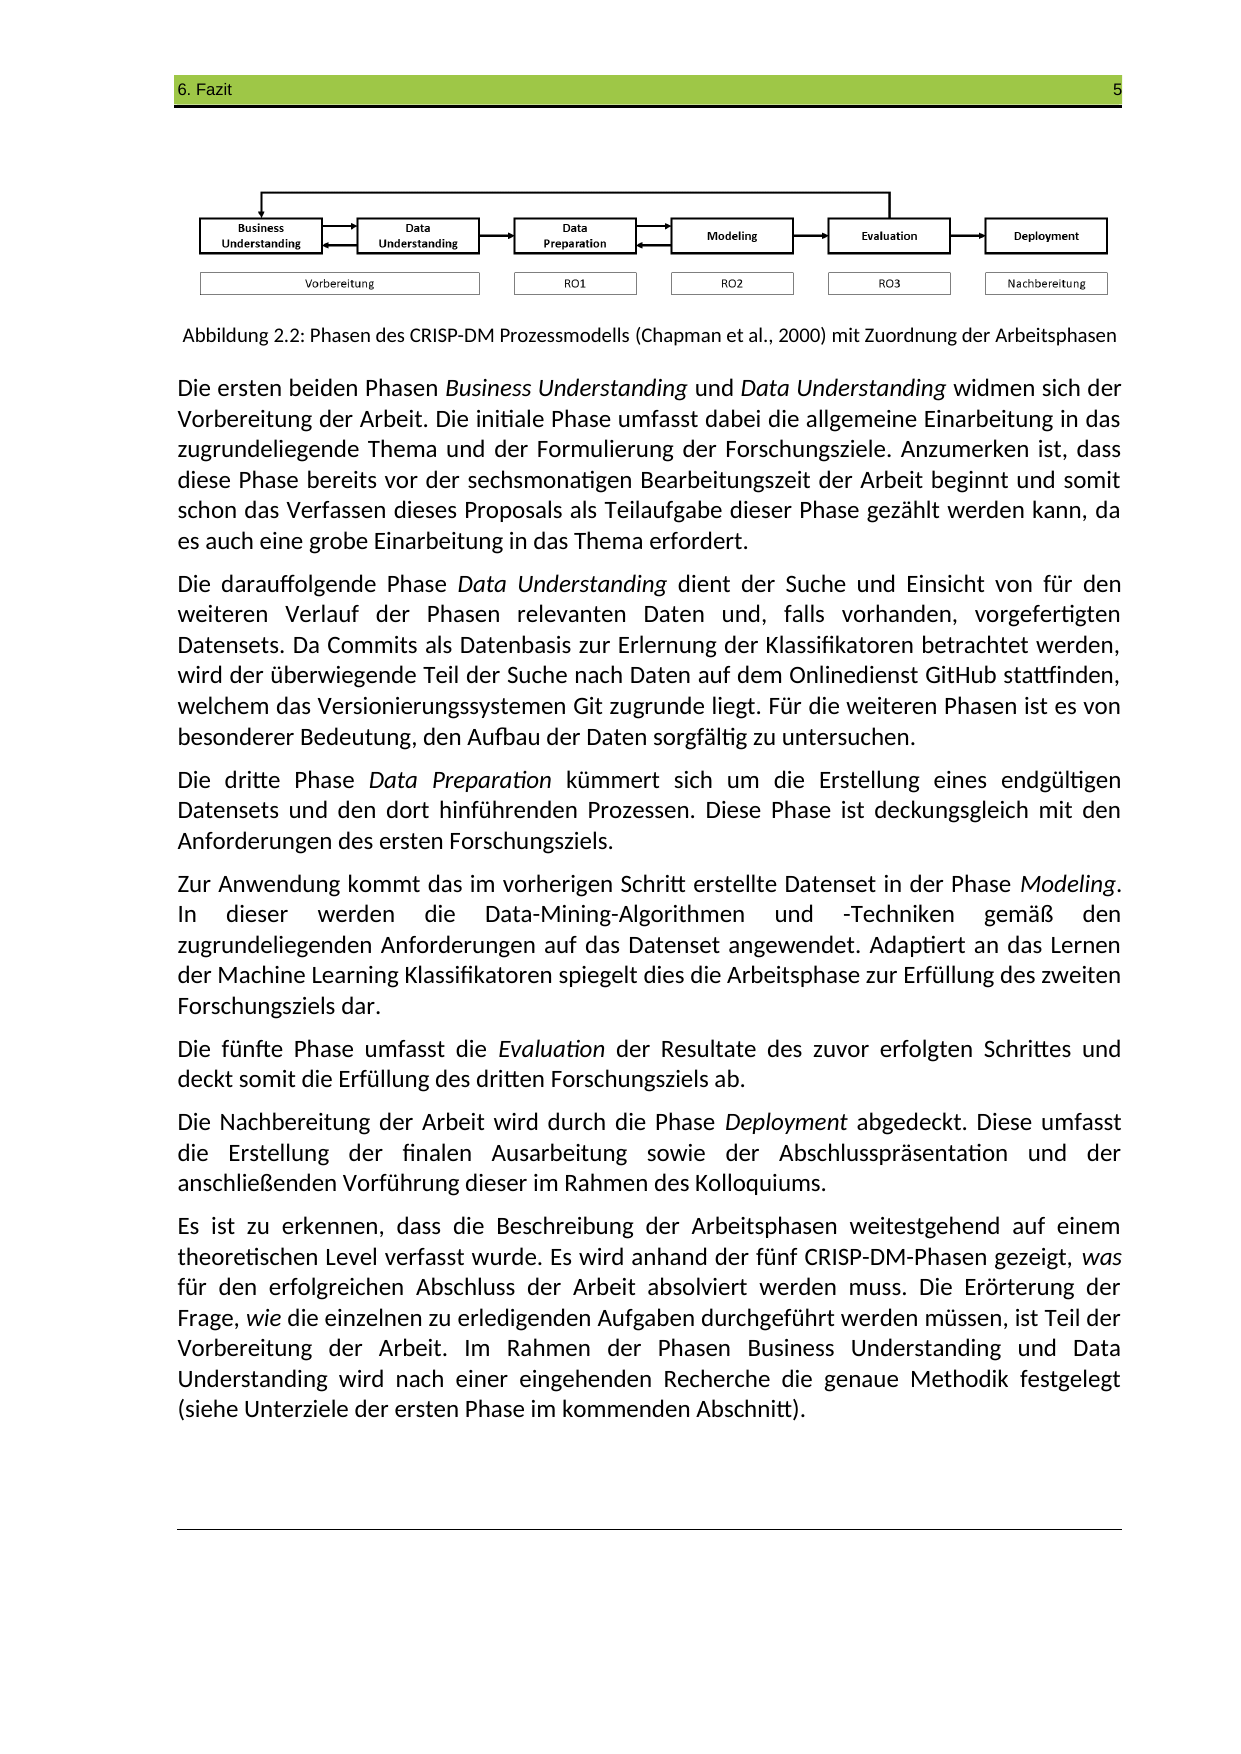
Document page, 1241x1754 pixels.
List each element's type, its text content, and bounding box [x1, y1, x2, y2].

text Die dritte Phase Data Preparation kümmert sich um die Erstellung eines endgültigen Datensets und den dort hinführenden Prozessen. Diese Phase ist deckungsgleich mit den Anforderungen des ersten Forschungsziels. [177, 764, 1122, 855]
text Zur Anwendung kommt das im vorherigen Schritt erstellte Datenset in der Phase Modeling. In dieser werden die Data-Mining-Algorithmen und -Techniken gemäß den zugrundeliegenden Anforderungen auf das Datenset angewendet. Adaptiert an das Lernen der Machine Learning Klassifikatoren spiegelt dies die Arbeitsphase zur Erfüllung des zweiten Forschungsziels dar. [177, 868, 1122, 1020]
text Die darauffolgende Phase Data Understanding dient der Suche und Einsicht von für den weiteren Verlauf der Phasen relevanten Daten und, falls vorhanden, vorgefertigten Datensets. Da Commits als Datenbasis zur Erlernung der Klassifikatoren betrachtet werden, wird der überwiegende Teil der Suche nach Daten auf dem Onlinedienst GitHub stattfinden, welchem das Versionierungssystemen Git zugrunde liegt. Für die weiteren Phasen ist es von besonderer Bedeutung, den Aufbau der Daten sorgfältig zu untersuchen. [177, 568, 1122, 751]
text Die ersten beiden Phasen Business Understanding und Data Understanding widmen sich der Vorbereitung der Arbeit. Die initiale Phase umfasst dabei die allgemeine Einarbeitung in das zugrundeliegende Thema und der Formulierung der Forschungsziele. Anzumerken ist, dass diese Phase bereits vor der sechsmonatigen Bearbeitungszeit der Arbeit beginnt und somit schon das Verfassen dieses Proposals als Teilaufgabe dieser Phase gezählt werden kann, da es auch eine grobe Einarbeitung in das Thema erfordert. [177, 372, 1122, 556]
text Es ist zu erkennen, dass die Beschreibung der Arbeitsphasen weitestgehend auf einem theoretischen Level verfasst wurde. Es wird anhand der fünf CRISP-DM-Phasen gezeigt, was für den erfolgreichen Abschluss der Arbeit absolviert werden muss. Die Erörterung der Frage, wie die einzelnen zu erledigenden Aufgaben durchgeführt werden müssen, ist Teil der Vorbereitung der Arbeit. Im Rahmen der Phasen Business Understanding und Data Understanding wird nach einer eingehenden Recherche die genaue Methodik festgelegt (siehe Unterziele der ersten Phase im kommenden Abschnitt). [177, 1211, 1122, 1424]
text Die fünfte Phase umfasst die Evaluation der Resultate des zuvor erfolgten Schrittes und deckt somit die Erfüllung des dritten Forschungsziels ab. [177, 1033, 1122, 1094]
picture [177, 177, 1122, 310]
text Die Nachbereitung der Arbeit wird durch die Phase Deployment abgedeckt. Diese umfasst die Erstellung der finalen Ausarbeitung sowie der Abschlusspräsentation und der anschließenden Vorführung dieser im Rahmen des Kolloquiums. [177, 1106, 1122, 1198]
